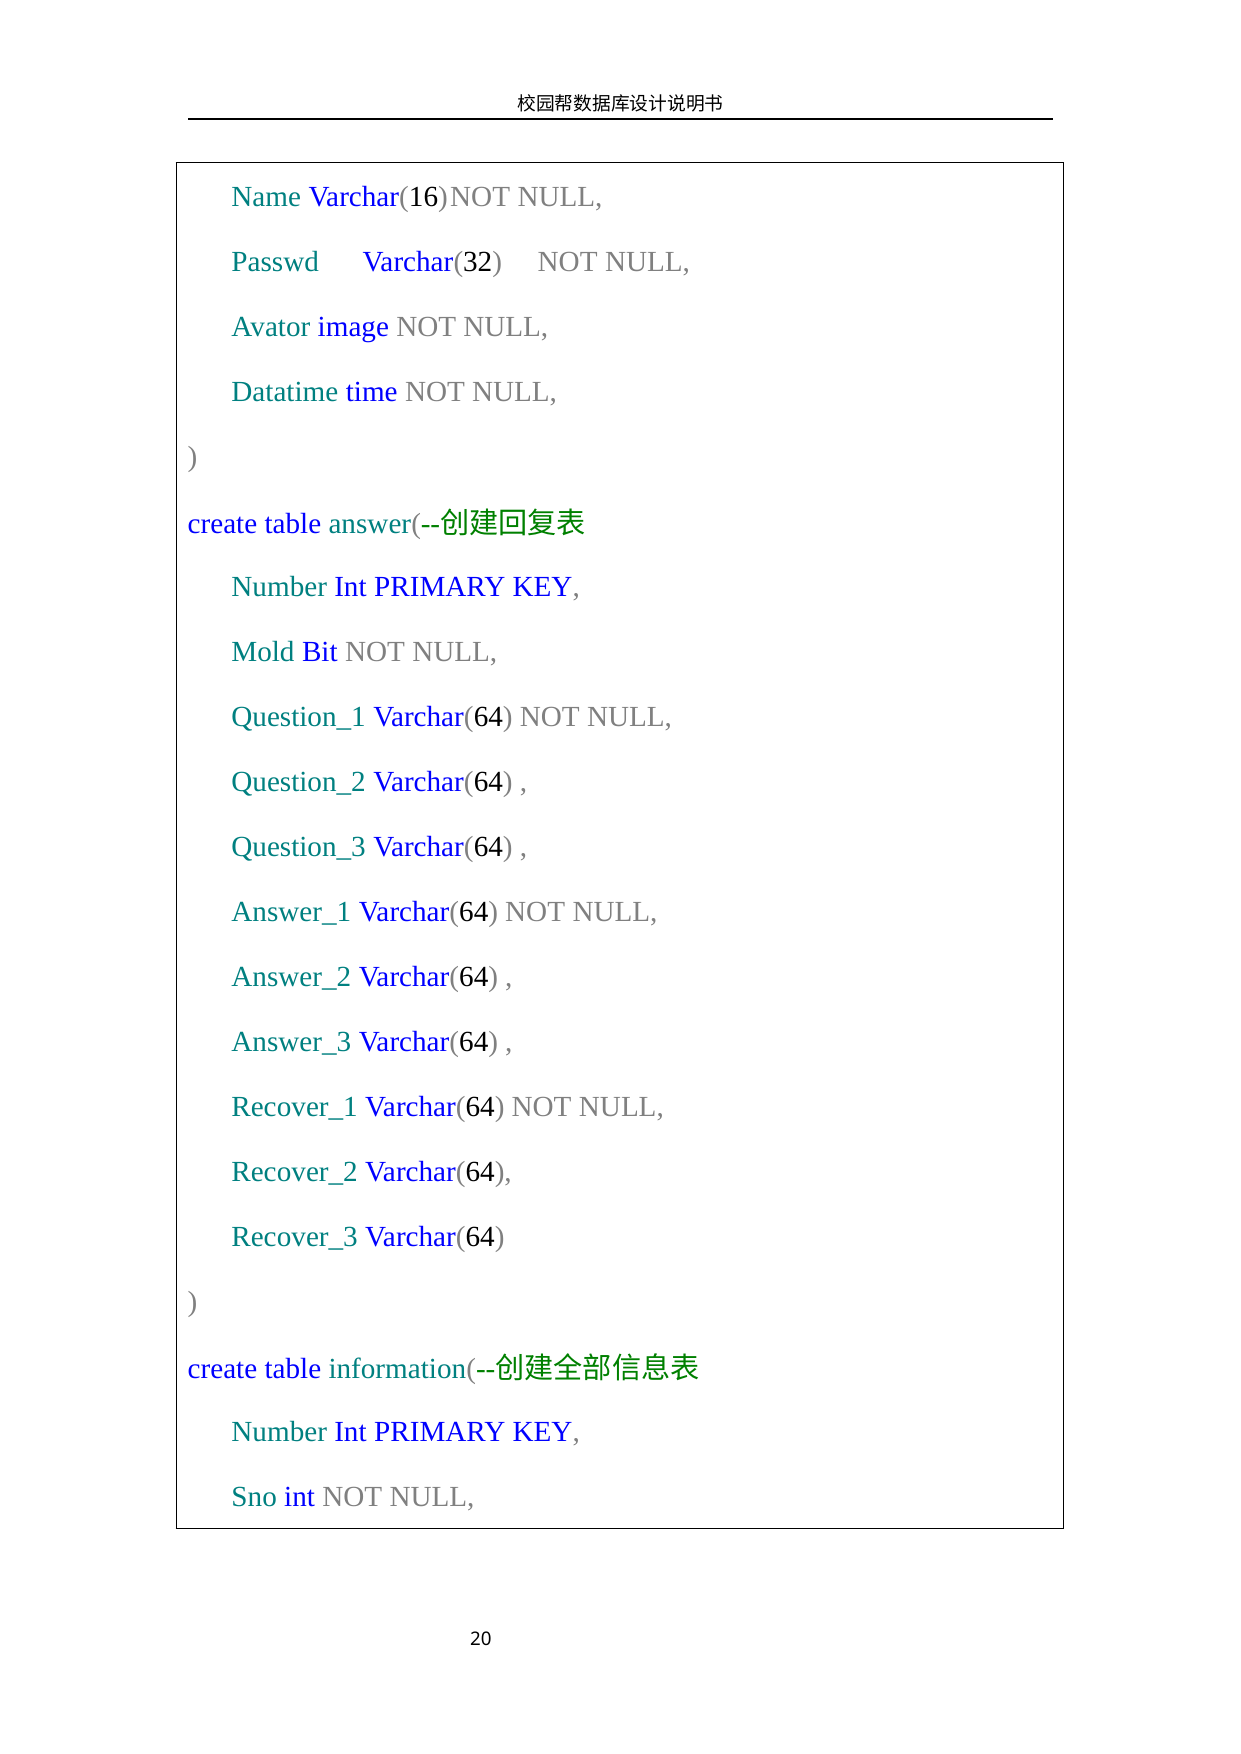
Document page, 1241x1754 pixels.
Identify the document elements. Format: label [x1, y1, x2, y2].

table_header [177, 163, 1063, 1528]
